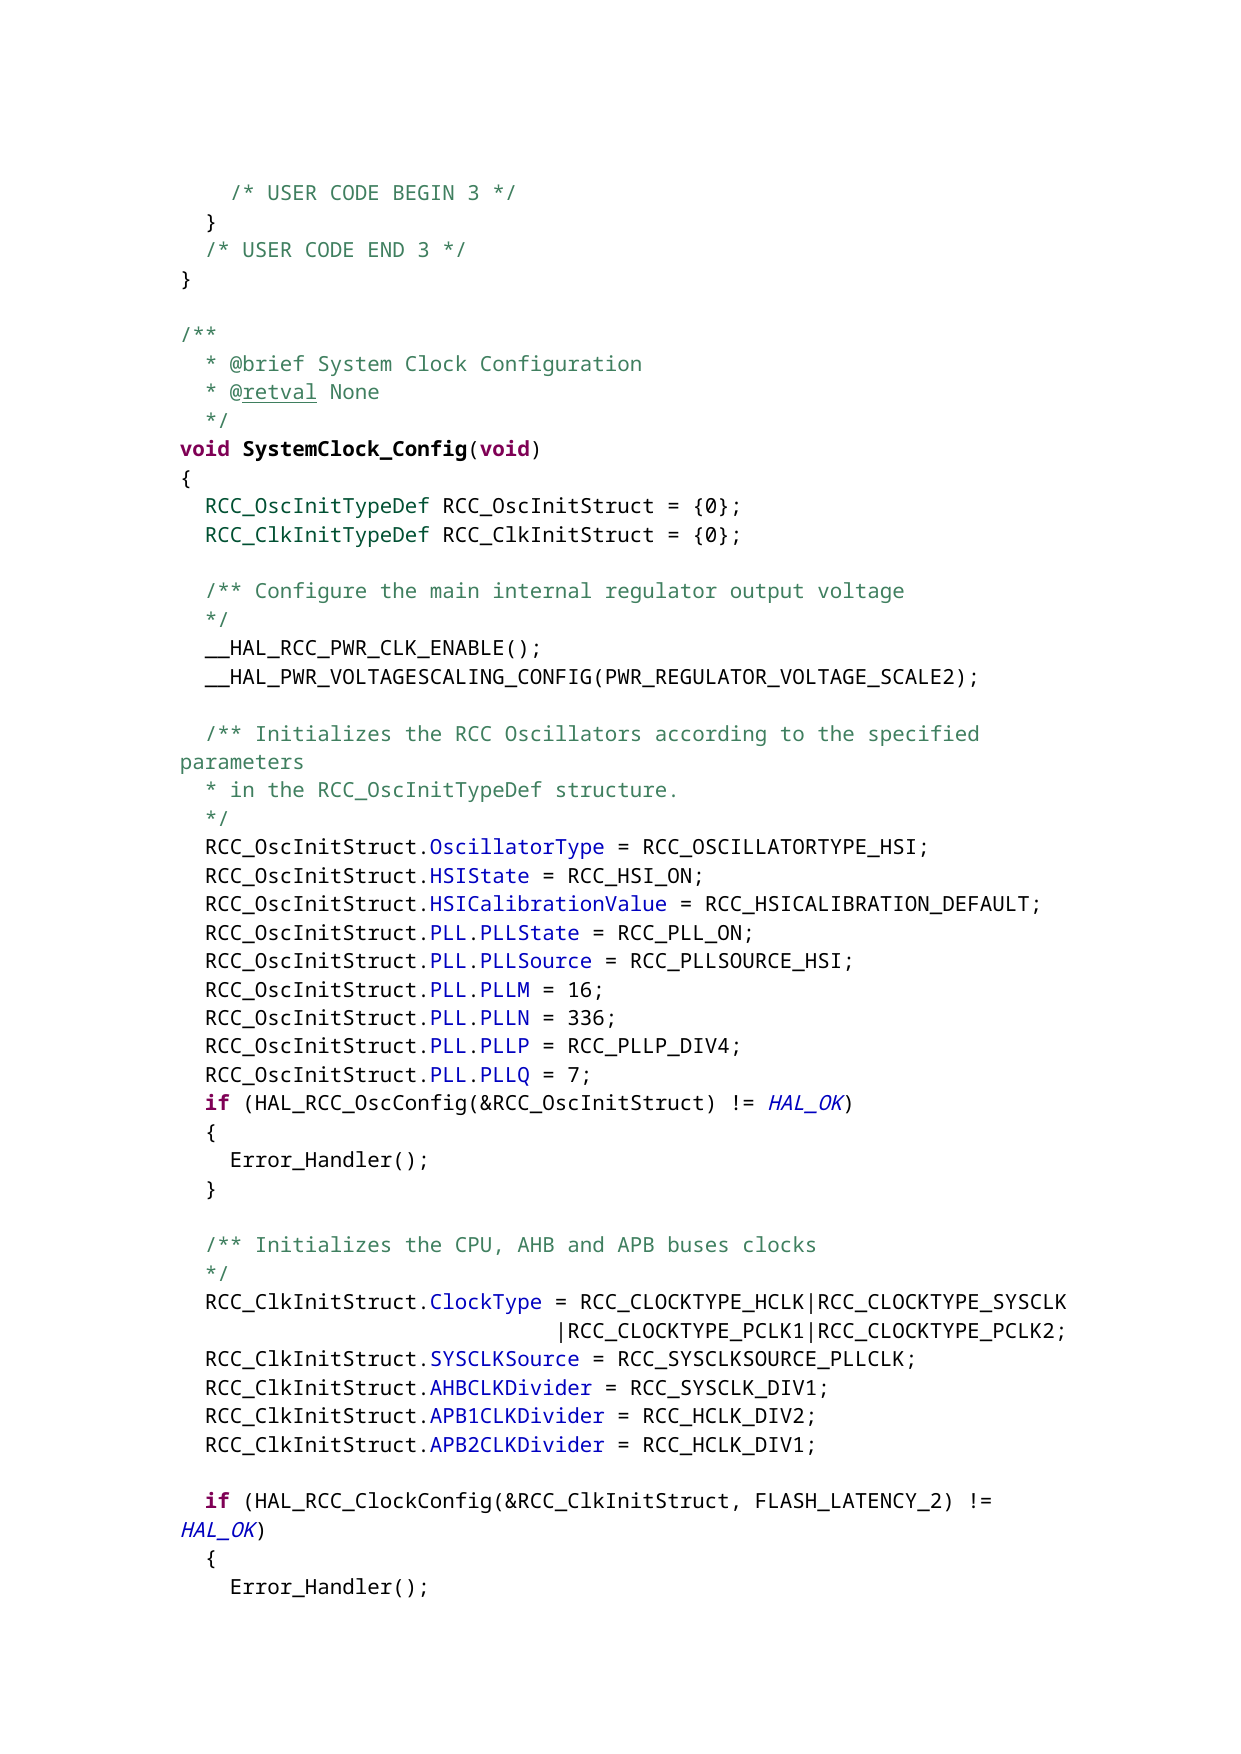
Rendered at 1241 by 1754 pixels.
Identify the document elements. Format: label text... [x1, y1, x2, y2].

text /** [179, 321, 1090, 349]
text |RCC_CLOCKTYPE_PCLK1|RCC_CLOCKTYPE_PCLK2; [179, 1316, 1090, 1344]
text RCC_OscInitStruct.HSIState = RCC_HSI_ON; [179, 861, 1090, 889]
text RCC_OscInitStruct.PLL.PLLM = 16; [179, 975, 1090, 1003]
text Error_Handler(); [179, 1145, 1090, 1174]
text /** Initializes the RCC Oscillators according to the specified parameters [179, 719, 1090, 776]
text */ [179, 605, 1090, 633]
text __HAL_RCC_PWR_CLK_ENABLE(); [179, 633, 1090, 662]
text RCC_ClkInitStruct.SYSCLKSource = RCC_SYSCLKSOURCE_PLLCLK; [179, 1344, 1090, 1373]
text RCC_OscInitStruct.HSICalibrationValue = RCC_HSICALIBRATION_DEFAULT; [179, 889, 1090, 918]
text RCC_ClkInitStruct.APB1CLKDivider = RCC_HCLK_DIV2; [179, 1401, 1090, 1430]
text if (HAL_RCC_ClockConfig(&RCC_ClkInitStruct, FLASH_LATENCY_2) != HAL_OK) [179, 1487, 1090, 1543]
text RCC_OscInitStruct.PLL.PLLN = 336; [179, 1003, 1090, 1032]
text /** Configure the main internal regulator output voltage [179, 577, 1090, 605]
text * @retval None [179, 377, 1090, 406]
text } [179, 1174, 1090, 1202]
text if (HAL_RCC_OscConfig(&RCC_OscInitStruct) != HAL_OK) [179, 1088, 1090, 1117]
text { [179, 1543, 1090, 1572]
text RCC_OscInitStruct.PLL.PLLQ = 7; [179, 1060, 1090, 1088]
text /* USER CODE BEGIN 3 */ [179, 178, 1090, 207]
text { [179, 1117, 1090, 1145]
text RCC_OscInitStruct.PLL.PLLP = RCC_PLLP_DIV4; [179, 1032, 1090, 1060]
text */ [179, 1259, 1090, 1287]
text * @brief System Clock Configuration [179, 349, 1090, 377]
text } [179, 207, 1090, 235]
text RCC_ClkInitStruct.APB2CLKDivider = RCC_HCLK_DIV1; [179, 1430, 1090, 1458]
text RCC_OscInitStruct.OscillatorType = RCC_OSCILLATORTYPE_HSI; [179, 832, 1090, 861]
text RCC_OscInitStruct.PLL.PLLState = RCC_PLL_ON; [179, 918, 1090, 946]
text RCC_ClkInitStruct.ClockType = RCC_CLOCKTYPE_HCLK|RCC_CLOCKTYPE_SYSCLK [179, 1287, 1090, 1316]
text void SystemClock_Config(void) [179, 434, 1090, 463]
text } [179, 264, 1090, 292]
text /** Initializes the CPU, AHB and APB buses clocks [179, 1231, 1090, 1259]
text RCC_ClkInitStruct.AHBCLKDivider = RCC_SYSCLK_DIV1; [179, 1373, 1090, 1401]
text Error_Handler(); [179, 1572, 1090, 1600]
text RCC_ClkInitTypeDef RCC_ClkInitStruct = {0}; [179, 520, 1090, 548]
text RCC_OscInitTypeDef RCC_OscInitStruct = {0}; [179, 491, 1090, 520]
text */ [179, 804, 1090, 832]
text { [179, 463, 1090, 491]
text RCC_OscInitStruct.PLL.PLLSource = RCC_PLLSOURCE_HSI; [179, 946, 1090, 975]
text __HAL_PWR_VOLTAGESCALING_CONFIG(PWR_REGULATOR_VOLTAGE_SCALE2); [179, 662, 1090, 690]
text */ [179, 406, 1090, 434]
text * in the RCC_OscInitTypeDef structure. [179, 776, 1090, 804]
text /* USER CODE END 3 */ [179, 235, 1090, 264]
